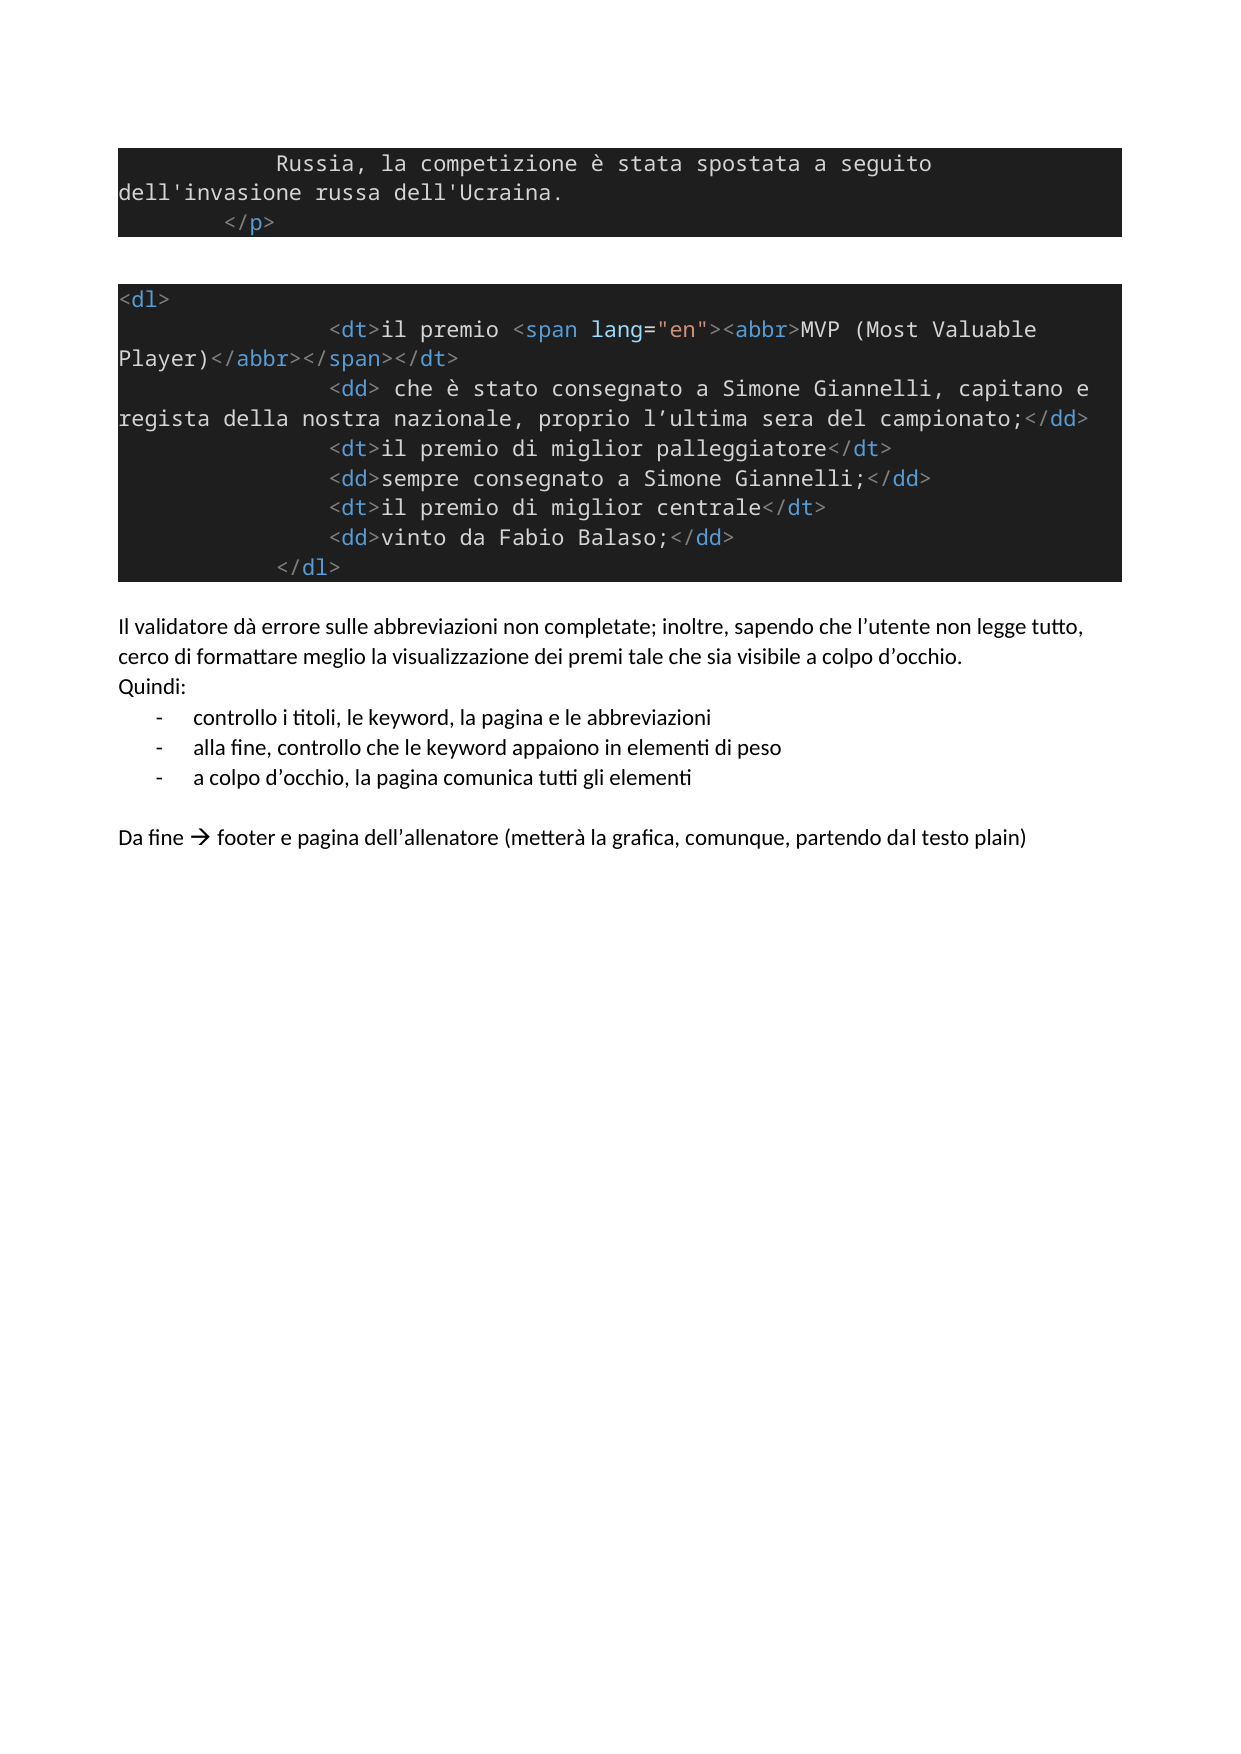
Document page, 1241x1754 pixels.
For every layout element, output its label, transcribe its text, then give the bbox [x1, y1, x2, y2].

text </dl> [118, 552, 1122, 582]
text Da fine footer e pagina dell’allenatore (metterà la grafica, comunque, partendo dal testo plain) [118, 823, 1122, 851]
text <dd>sempre consegnato a Simone Giannelli;</dd> [118, 463, 1122, 492]
text <dt>il premio di miglior palleggiatore</dt> [118, 433, 1122, 463]
text <dl> [118, 284, 1122, 314]
text <dd>vinto da Fabio Balaso;</dd> [118, 522, 1122, 552]
text Russia, la competizione è stata spostata a seguito dell'invasione russa dell'Ucraina. [118, 148, 1122, 207]
text Il validatore dà errore sulle abbreviazioni non completate; inoltre, sapendo che l’utente non legge tutto, cerco di formattare meglio la visualizzazione dei premi tale che sia visibile a colpo d’occhio. [118, 612, 1122, 670]
text Quindi: [118, 672, 1122, 700]
list alla fine, controllo che le keyword appaiono in elementi di peso [156, 733, 1122, 761]
text </p> [118, 207, 1122, 237]
text <dt>il premio <span lang="en"><abbr>MVP (Most Valuable Player)</abbr></span></dt> [118, 314, 1122, 373]
list controllo i titoli, le keyword, la pagina e le abbreviazioni [156, 703, 1122, 731]
text <dt>il premio di miglior centrale</dt> [118, 492, 1122, 522]
list a colpo d’occhio, la pagina comunica tutti gli elementi [156, 763, 1122, 791]
text <dd> che è stato consegnato a Simone Giannelli, capitano e regista della nostra nazionale, proprio l’ultima sera del campionato;</dd> [118, 373, 1122, 433]
